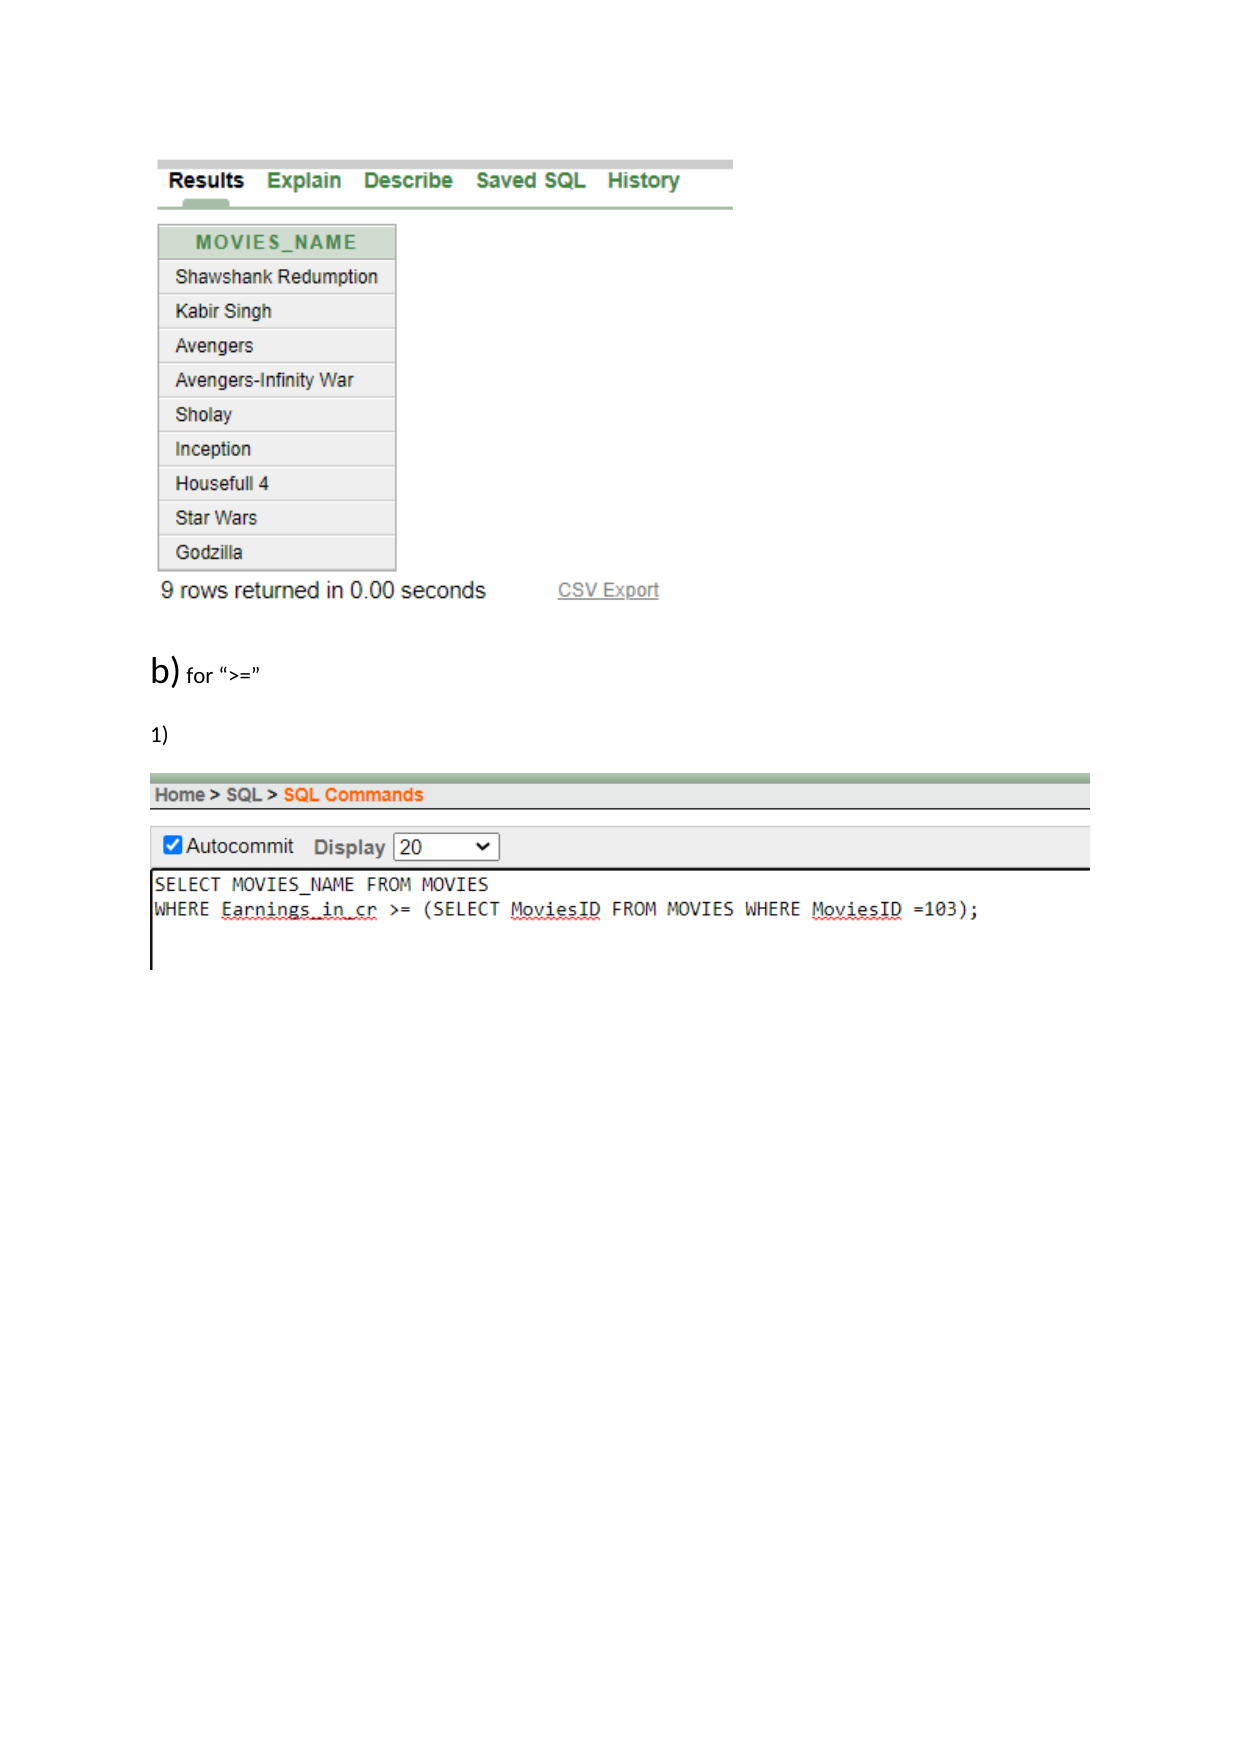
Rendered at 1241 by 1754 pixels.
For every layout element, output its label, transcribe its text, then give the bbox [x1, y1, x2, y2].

text 1) [150, 721, 1090, 748]
picture [150, 773, 1091, 970]
picture [150, 150, 733, 622]
text b) for “>=” [150, 647, 1090, 693]
